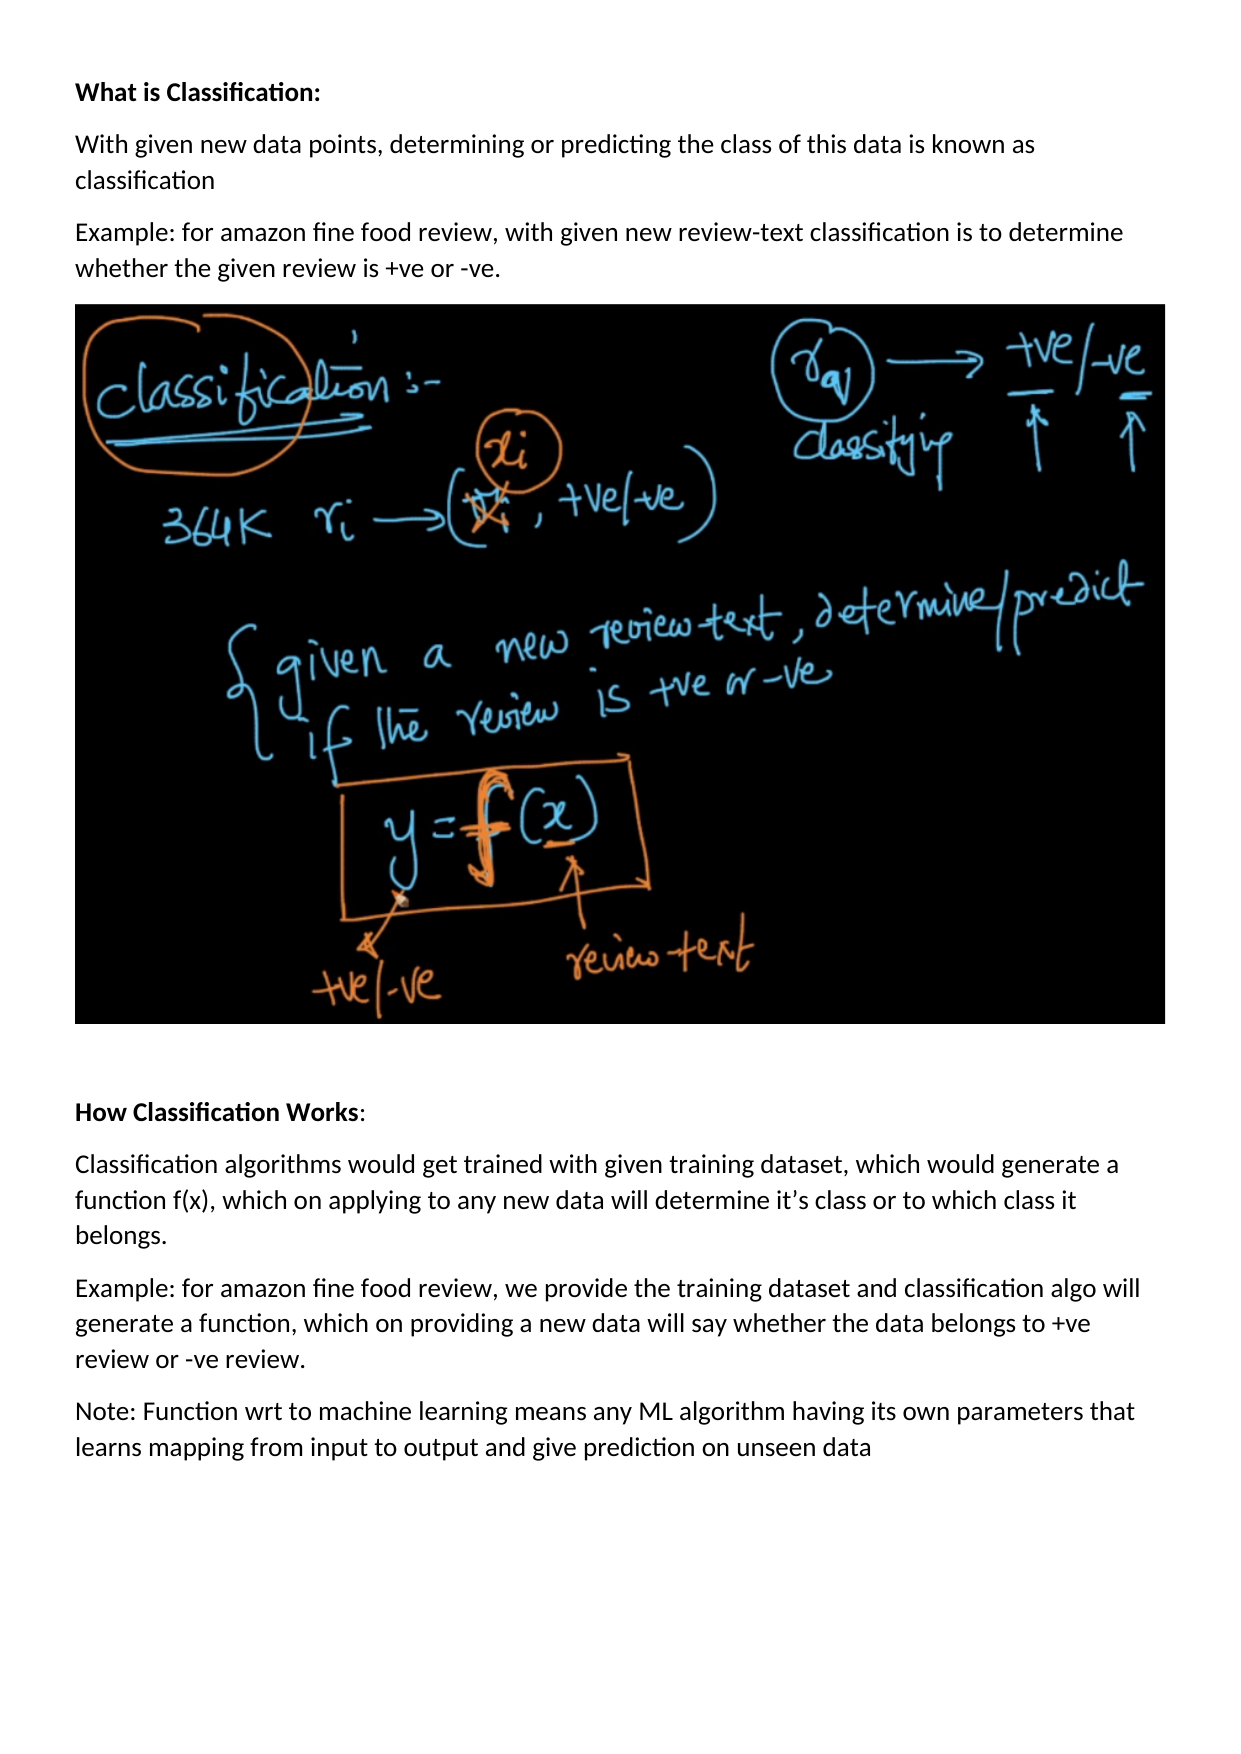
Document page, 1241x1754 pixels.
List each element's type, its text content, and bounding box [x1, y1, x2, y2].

text What is Classification: [75, 75, 1165, 108]
picture [75, 303, 1166, 1024]
text How Classification Works: [75, 1095, 1165, 1128]
text Classification algorithms would get trained with given training dataset, which would generate a function f(x), which on applying to any new data will determine it’s class or to which class it belongs. [75, 1147, 1165, 1251]
text Note: Function wrt to machine learning means any ML algorithm having its own parameters that learns mapping from input to output and give prediction on unseen data [75, 1394, 1165, 1463]
text Example: for amazon fine food review, with given new review-text classification is to determine whether the given review is +ve or -ve. [75, 215, 1165, 284]
text With given new data points, determining or predicting the class of this data is known as classification [75, 127, 1165, 196]
text Example: for amazon fine food review, we provide the training dataset and classification algo will generate a function, which on providing a new data will say whether the data belongs to +ve review or -ve review. [75, 1271, 1165, 1375]
